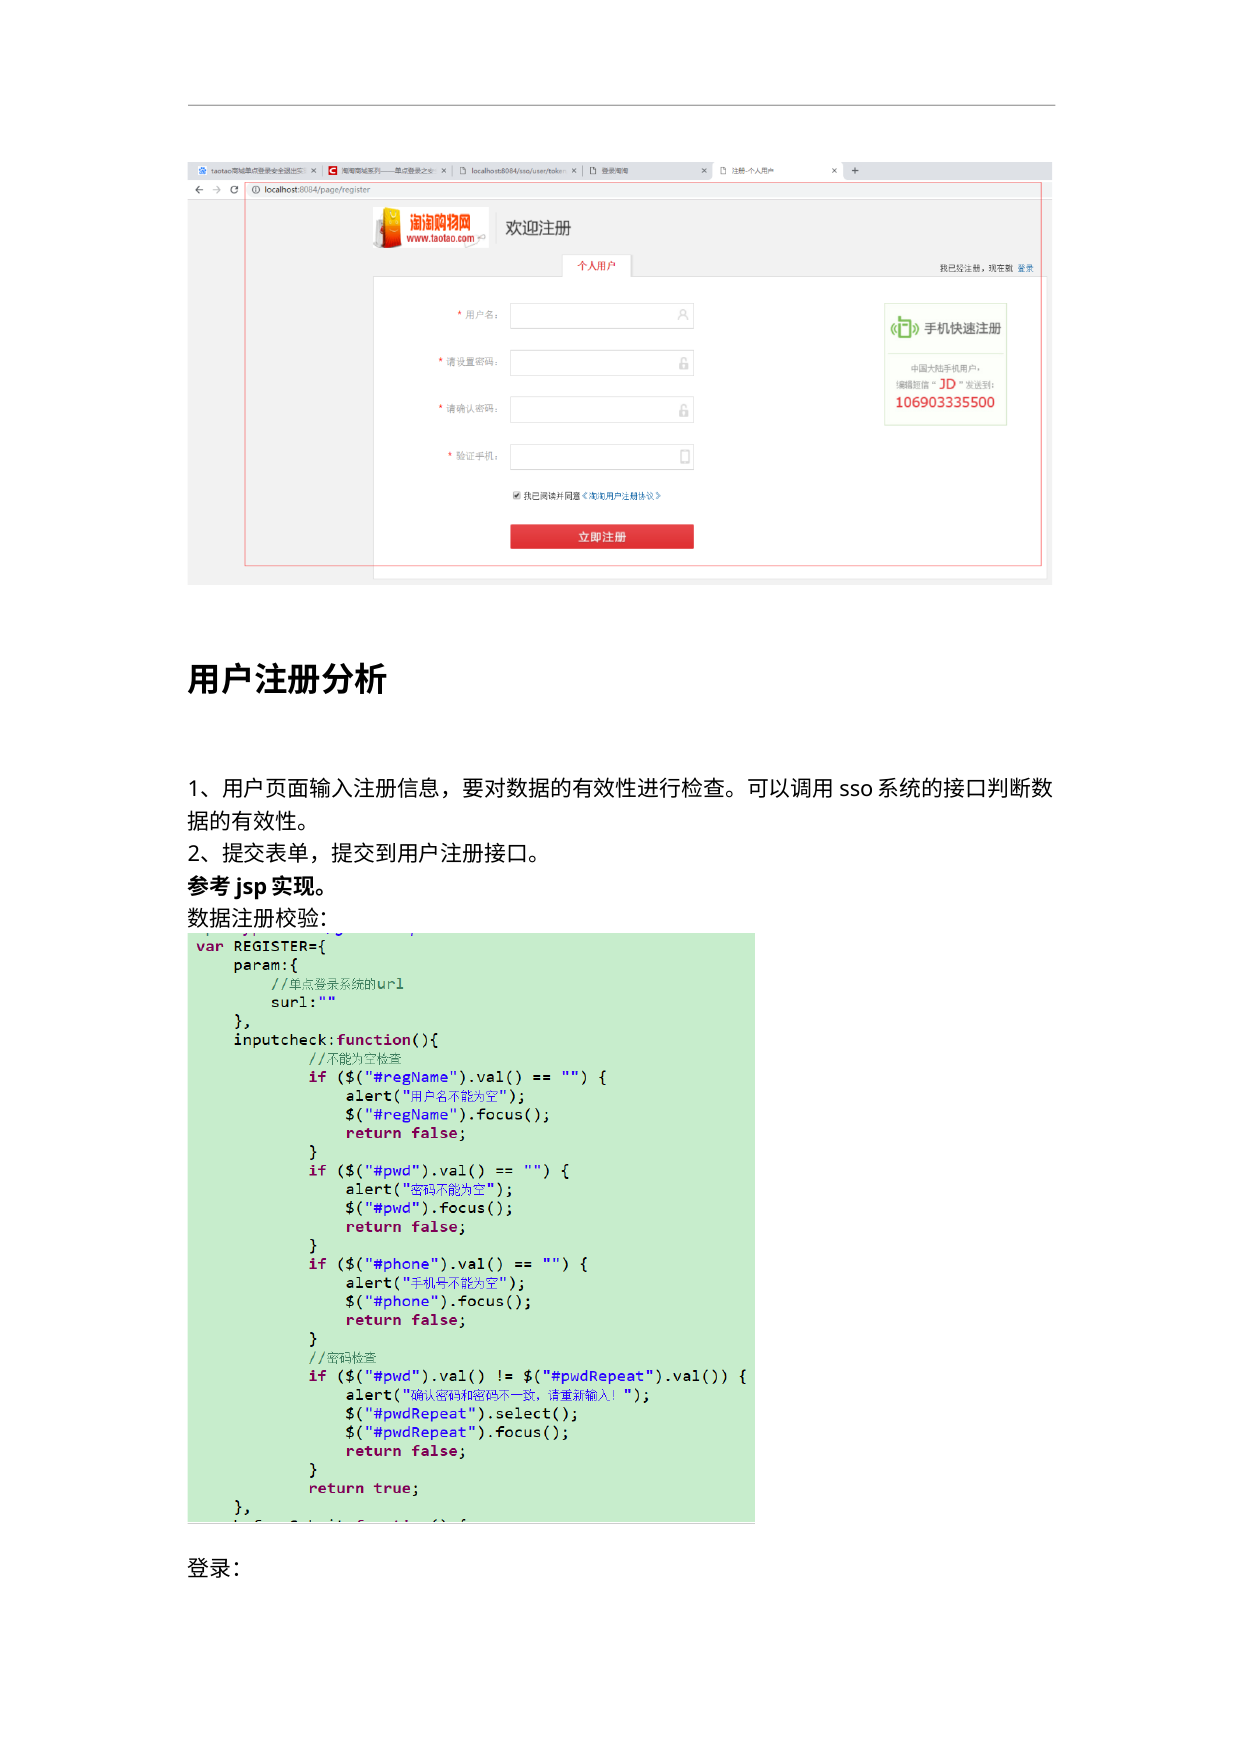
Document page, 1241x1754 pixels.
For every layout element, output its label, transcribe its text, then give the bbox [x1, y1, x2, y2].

list 提交表单，提交到用户注册接口。 [187, 836, 1053, 868]
subtitle 用户注册分析 [187, 644, 1053, 709]
list 参考jsp实现。 [187, 868, 1053, 901]
picture [187, 933, 755, 1524]
picture [187, 162, 1053, 585]
list 用户页面输入注册信息，要对数据的有效性进行检查。可以调用sso系统的接口判断数据的有效性。 [187, 771, 1053, 836]
list 登录： [187, 1551, 1053, 1583]
list 数据注册校验： [187, 901, 1053, 933]
